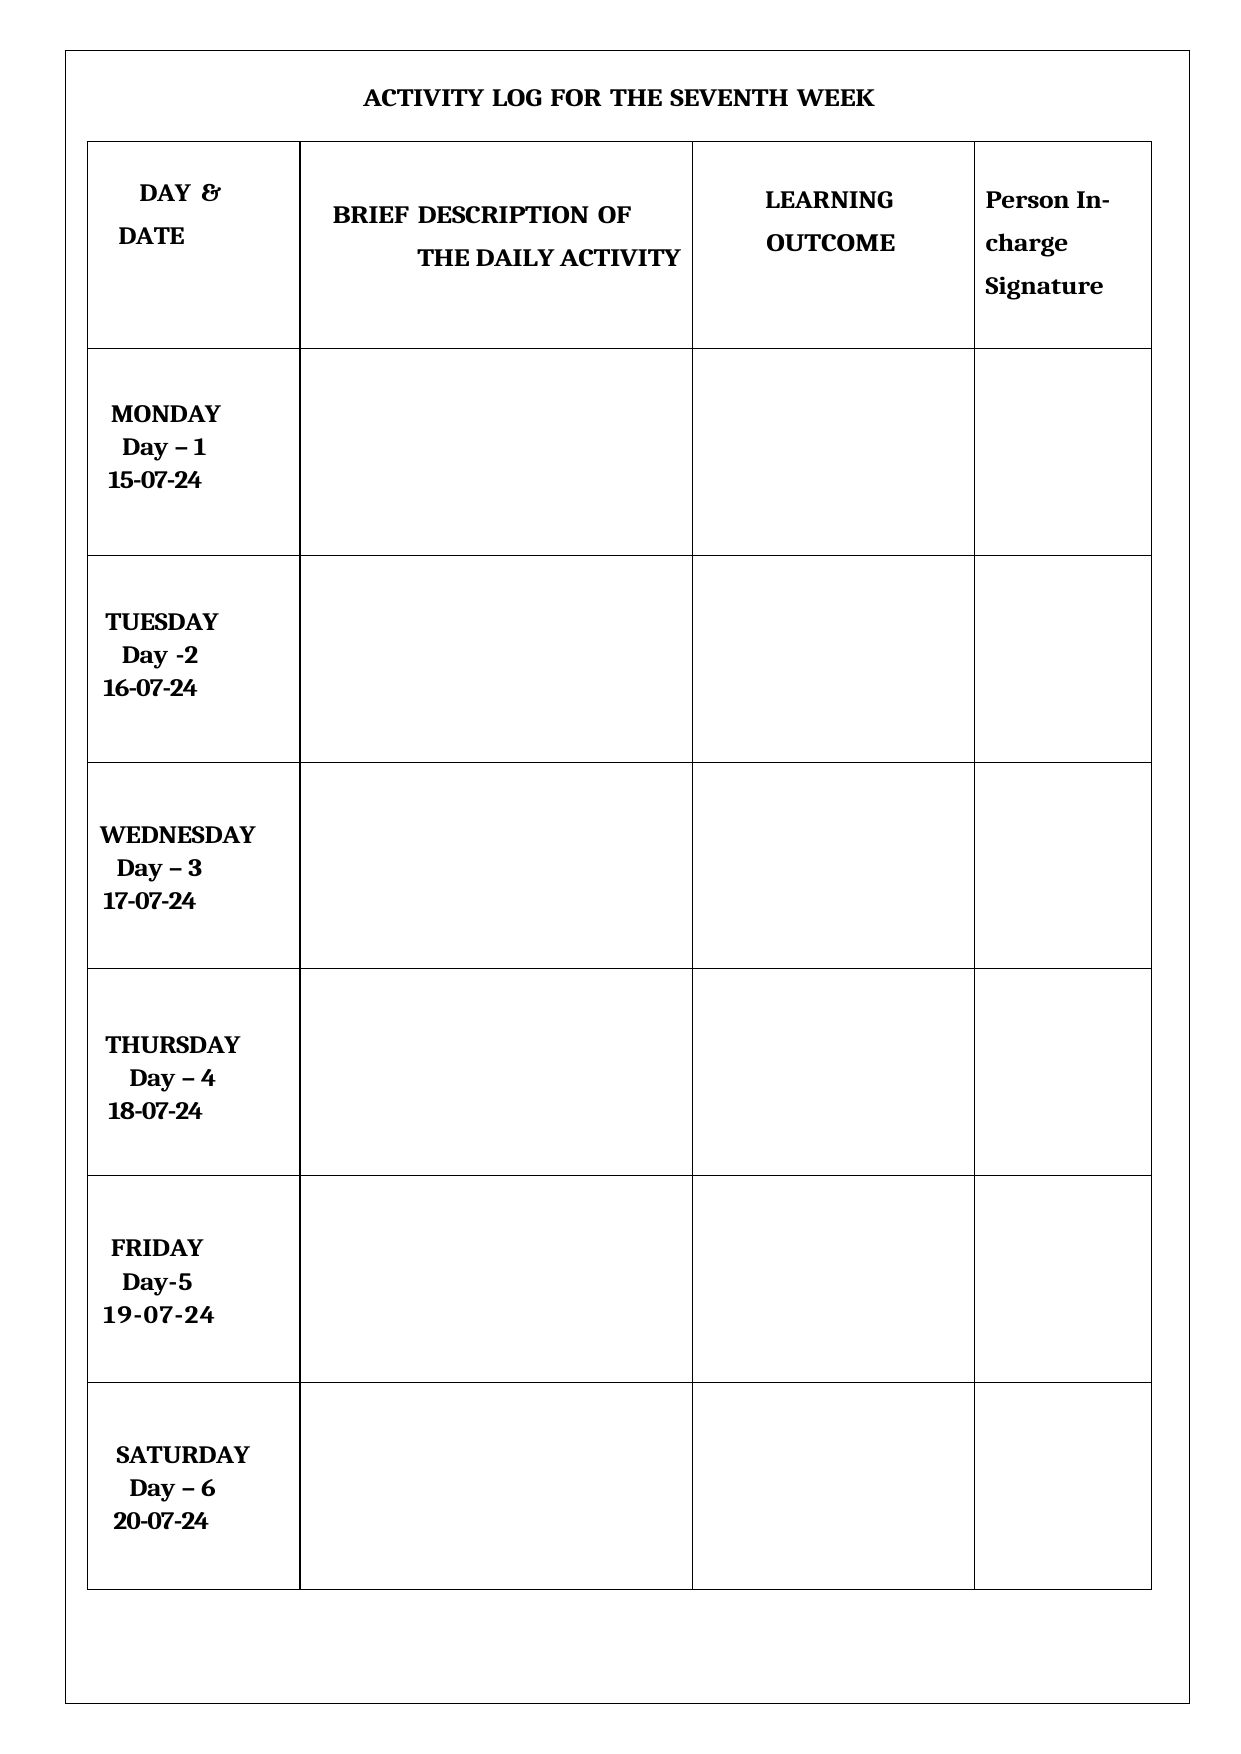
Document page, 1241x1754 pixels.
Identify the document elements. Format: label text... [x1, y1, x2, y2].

table_cell [693, 349, 974, 555]
table_cell [975, 969, 1151, 1175]
table_cell TUESDAY Day -2 16-07-24 [88, 556, 299, 762]
table_cell [301, 1176, 692, 1382]
table_cell [693, 1176, 974, 1382]
table_cell WEDNESDAY Day – 3 17-07-24 [88, 763, 299, 968]
text ACTIVITY LOG FOR THE SEVENTH WEEK [127, 83, 1111, 112]
table_cell [693, 763, 974, 968]
table_cell [975, 349, 1151, 555]
table_cell [975, 763, 1151, 968]
table_cell [975, 556, 1151, 762]
table_cell [301, 763, 692, 968]
table_cell [975, 1176, 1151, 1382]
table_header BRIEF DESCRIPTION OF THE DAILY ACTIVITY [301, 142, 692, 348]
table_cell [693, 556, 974, 762]
table_cell [693, 969, 974, 1175]
table_header Person In- charge Signature [975, 142, 1151, 348]
table_header LEARNING OUTCOME [693, 142, 974, 348]
table_cell [693, 1383, 974, 1588]
table_cell [301, 1383, 692, 1588]
table_cell FRIDAY Day-5 19-07-24 [88, 1176, 299, 1382]
table_cell [301, 556, 692, 762]
table_cell [301, 969, 692, 1175]
table_cell [975, 1383, 1151, 1588]
table_header DAY & DATE [88, 142, 299, 348]
table_cell MONDAY Day – 1 15-07-24 [88, 349, 299, 555]
table_cell SATURDAY Day – 6 20-07-24 [88, 1383, 299, 1588]
table_cell THURSDAY Day – 4 18-07-24 [88, 969, 299, 1175]
table_cell [301, 349, 692, 555]
